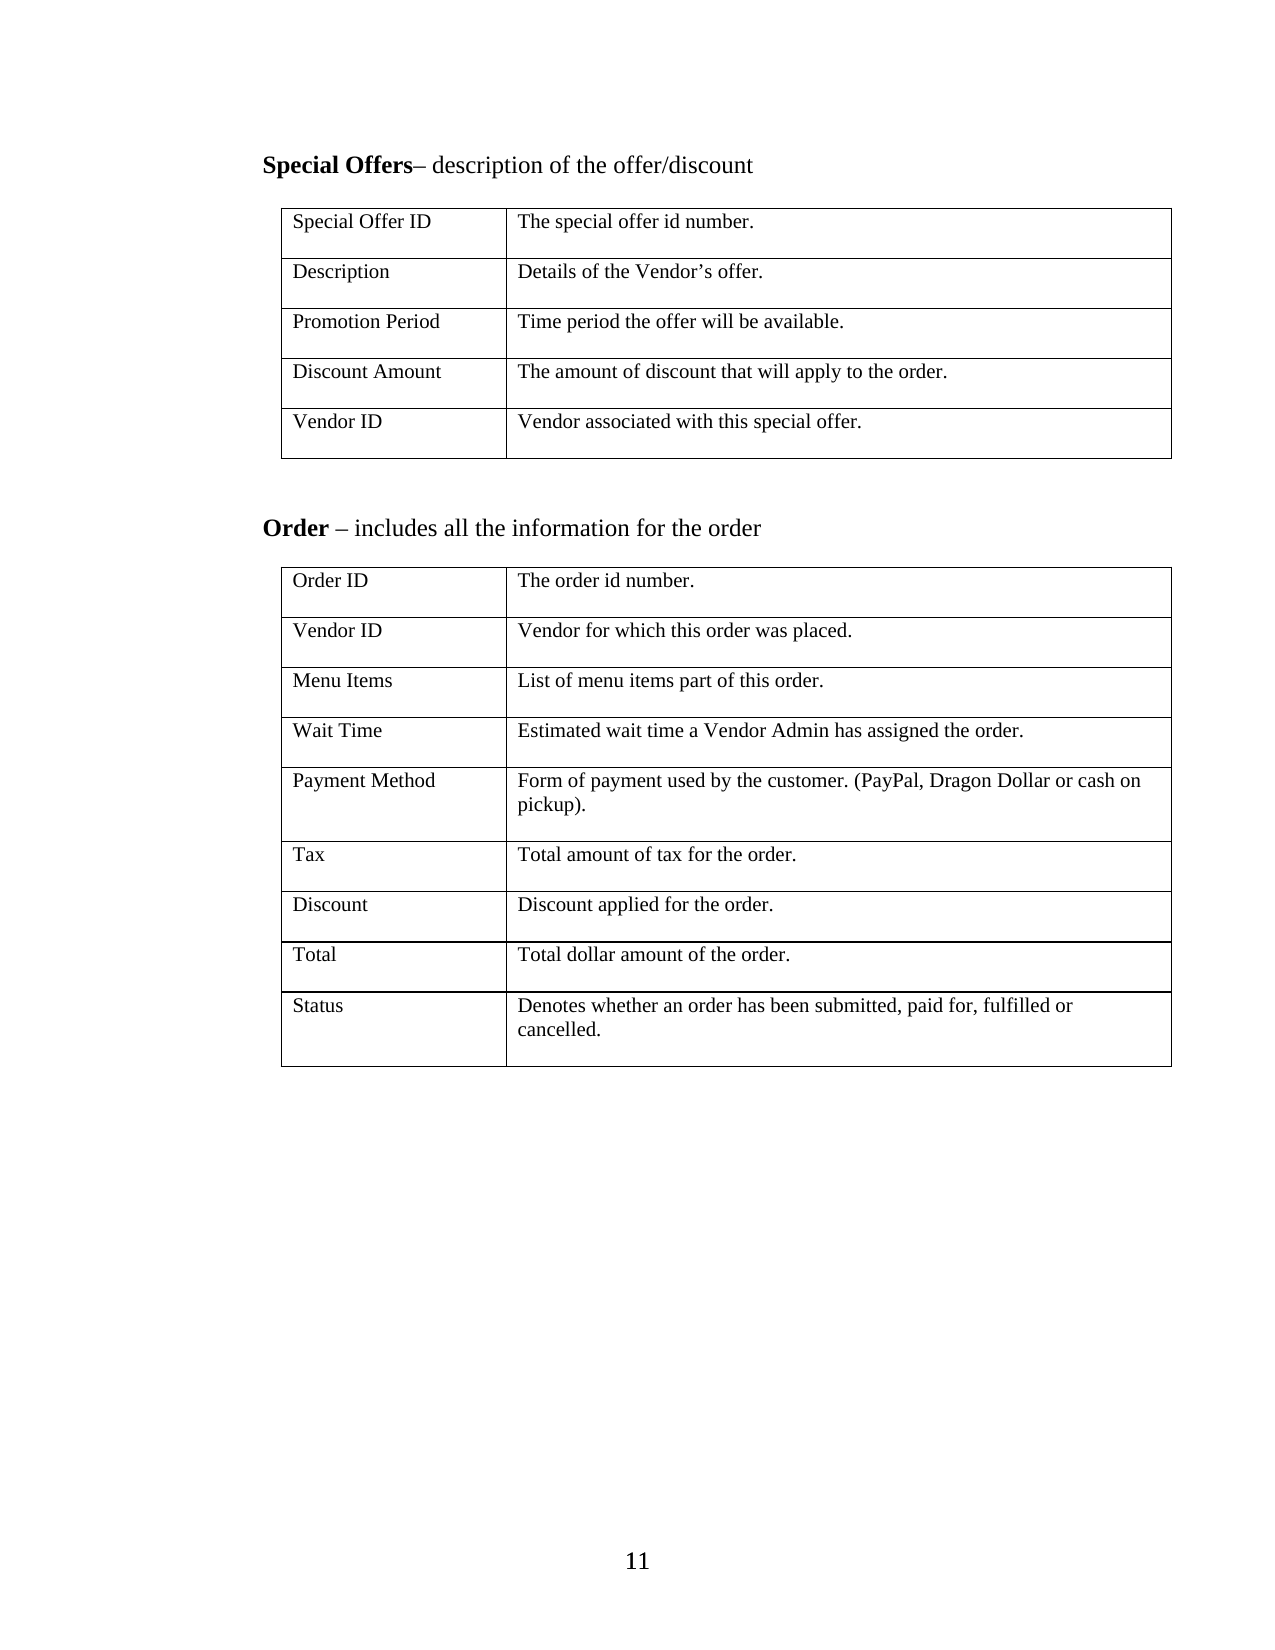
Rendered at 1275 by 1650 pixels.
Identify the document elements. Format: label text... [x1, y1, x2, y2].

table_cell Vendor ID [282, 409, 506, 458]
table_cell Vendor associated with this special offer. [507, 409, 1171, 458]
table_cell Form of payment used by the customer. (PayPal, Dragon Dollar or cash on pickup). [507, 768, 1171, 841]
table_cell Estimated wait time a Vendor Admin has assigned the order. [507, 718, 1171, 767]
table_cell Discount Amount [282, 359, 506, 408]
table_cell Status [282, 993, 506, 1066]
table_header The order id number. [507, 568, 1171, 617]
table_cell List of menu items part of this order. [507, 668, 1171, 717]
table_cell Menu Items [282, 668, 506, 717]
table_cell The amount of discount that will apply to the order. [507, 359, 1171, 408]
table_cell Tax [282, 842, 506, 891]
table_cell Time period the offer will be available. [507, 309, 1171, 358]
table_cell Description [282, 259, 506, 308]
table_cell Payment Method [282, 768, 506, 841]
table_header The special offer id number. [507, 209, 1171, 258]
table_cell Wait Time [282, 718, 506, 767]
table_cell Discount applied for the order. [507, 892, 1171, 941]
table_header Special Offer ID [282, 209, 506, 258]
table_cell Vendor ID [282, 618, 506, 667]
table_cell Total [282, 943, 506, 991]
table_cell Discount [282, 892, 506, 941]
text Special Offers– description of the offer/discount [187, 150, 1087, 179]
table_header Order ID [282, 568, 506, 617]
table_cell Total dollar amount of the order. [507, 943, 1171, 991]
table_cell Details of the Vendor’s offer. [507, 259, 1171, 308]
table_cell Vendor for which this order was placed. [507, 618, 1171, 667]
table_cell Denotes whether an order has been submitted, paid for, fulfilled or cancelled. [507, 993, 1171, 1066]
text Order – includes all the information for the order [262, 513, 1087, 542]
table_cell Total amount of tax for the order. [507, 842, 1171, 891]
table_cell Promotion Period [282, 309, 506, 358]
